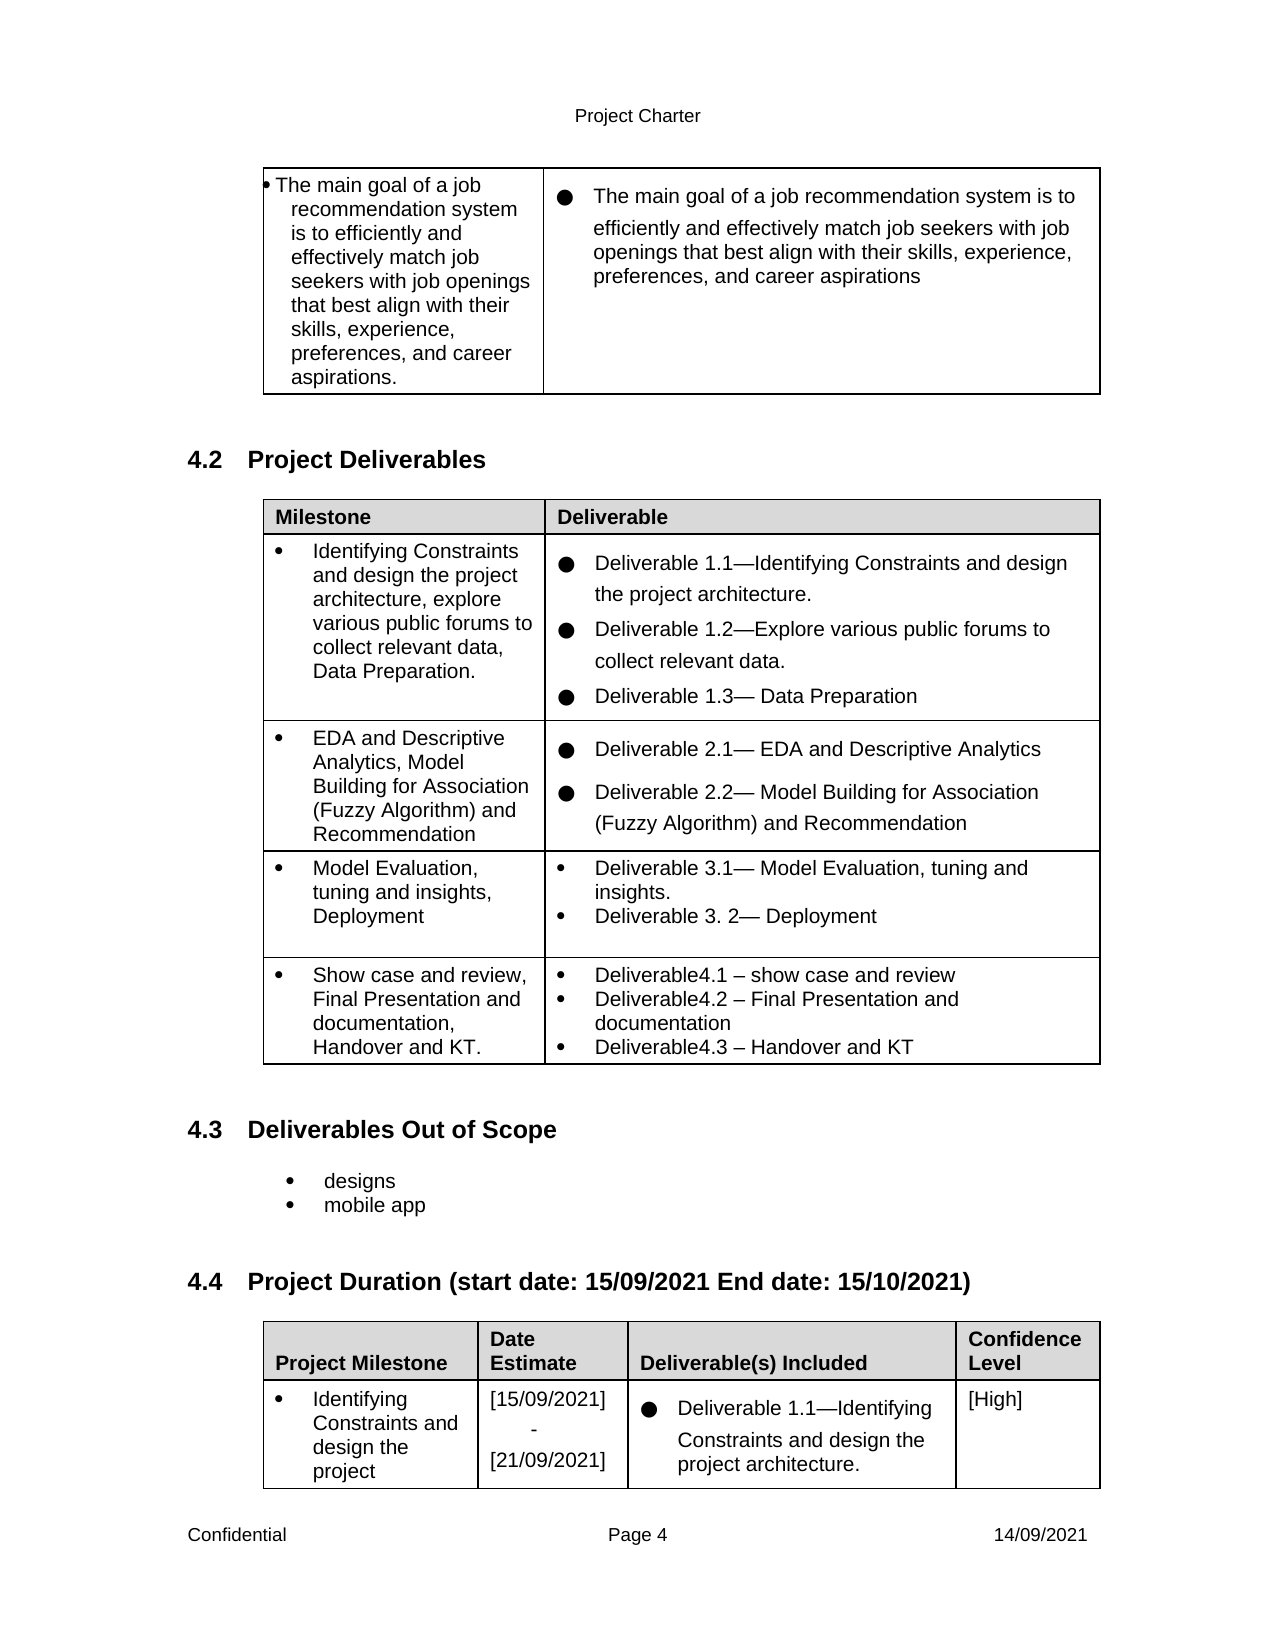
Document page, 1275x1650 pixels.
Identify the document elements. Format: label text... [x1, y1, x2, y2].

table_cell Deliverable 3.1— Model Evaluation, tuning and insights. Deliverable 3. 2— Deployment [546, 852, 1099, 957]
table_header Date Estimate [479, 1322, 627, 1379]
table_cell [479, 1381, 627, 1487]
table_cell The main goal of a job recommendation system is to efficiently and effectively match job seekers with job openings that best align with their skills, experience, preferences, and career aspirations [544, 169, 1099, 393]
table_header Milestone [264, 500, 544, 533]
subtitle Project Duration (start date: 15/09/2021 End date: 15/10/2021) [187, 1267, 1087, 1296]
table_header Confidence Level [957, 1322, 1099, 1379]
subtitle Deliverables Out of Scope [187, 1115, 1087, 1144]
table_cell Identifying Constraints and design the project architecture, explore various public forums to collect relevant data, Data Preparation. [264, 535, 544, 720]
list designs [286, 1169, 1087, 1193]
table_cell Deliverable 2.1— EDA and Descriptive Analytics Deliverable 2.2— Model Building for Association (Fuzzy Algorithm) and Recommendation [546, 721, 1099, 850]
table_cell [High] [957, 1381, 1099, 1487]
table_cell Model Evaluation, tuning and insights, Deployment [264, 852, 544, 957]
table_header Project Milestone [264, 1322, 477, 1379]
subtitle Project Deliverables [187, 445, 1087, 474]
table_cell Deliverable4.1 – show case and review Deliverable4.2 – Final Presentation and documentation Deliverable4.3 – Handover and KT [546, 958, 1099, 1063]
table_cell EDA and Descriptive Analytics, Model Building for Association (Fuzzy Algorithm) and Recommendation [264, 721, 544, 850]
list mobile app [286, 1193, 1087, 1217]
table_cell The main goal of a job recommendation system is to efficiently and effectively match job seekers with job openings that best align with their skills, experience, preferences, and career aspirations. [264, 169, 543, 393]
table_header Deliverable(s) Included [629, 1322, 955, 1379]
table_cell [264, 1381, 477, 1487]
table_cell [629, 1381, 955, 1487]
table_header Deliverable [546, 500, 1099, 533]
table_cell Show case and review, Final Presentation and documentation, Handover and KT. [264, 958, 544, 1063]
